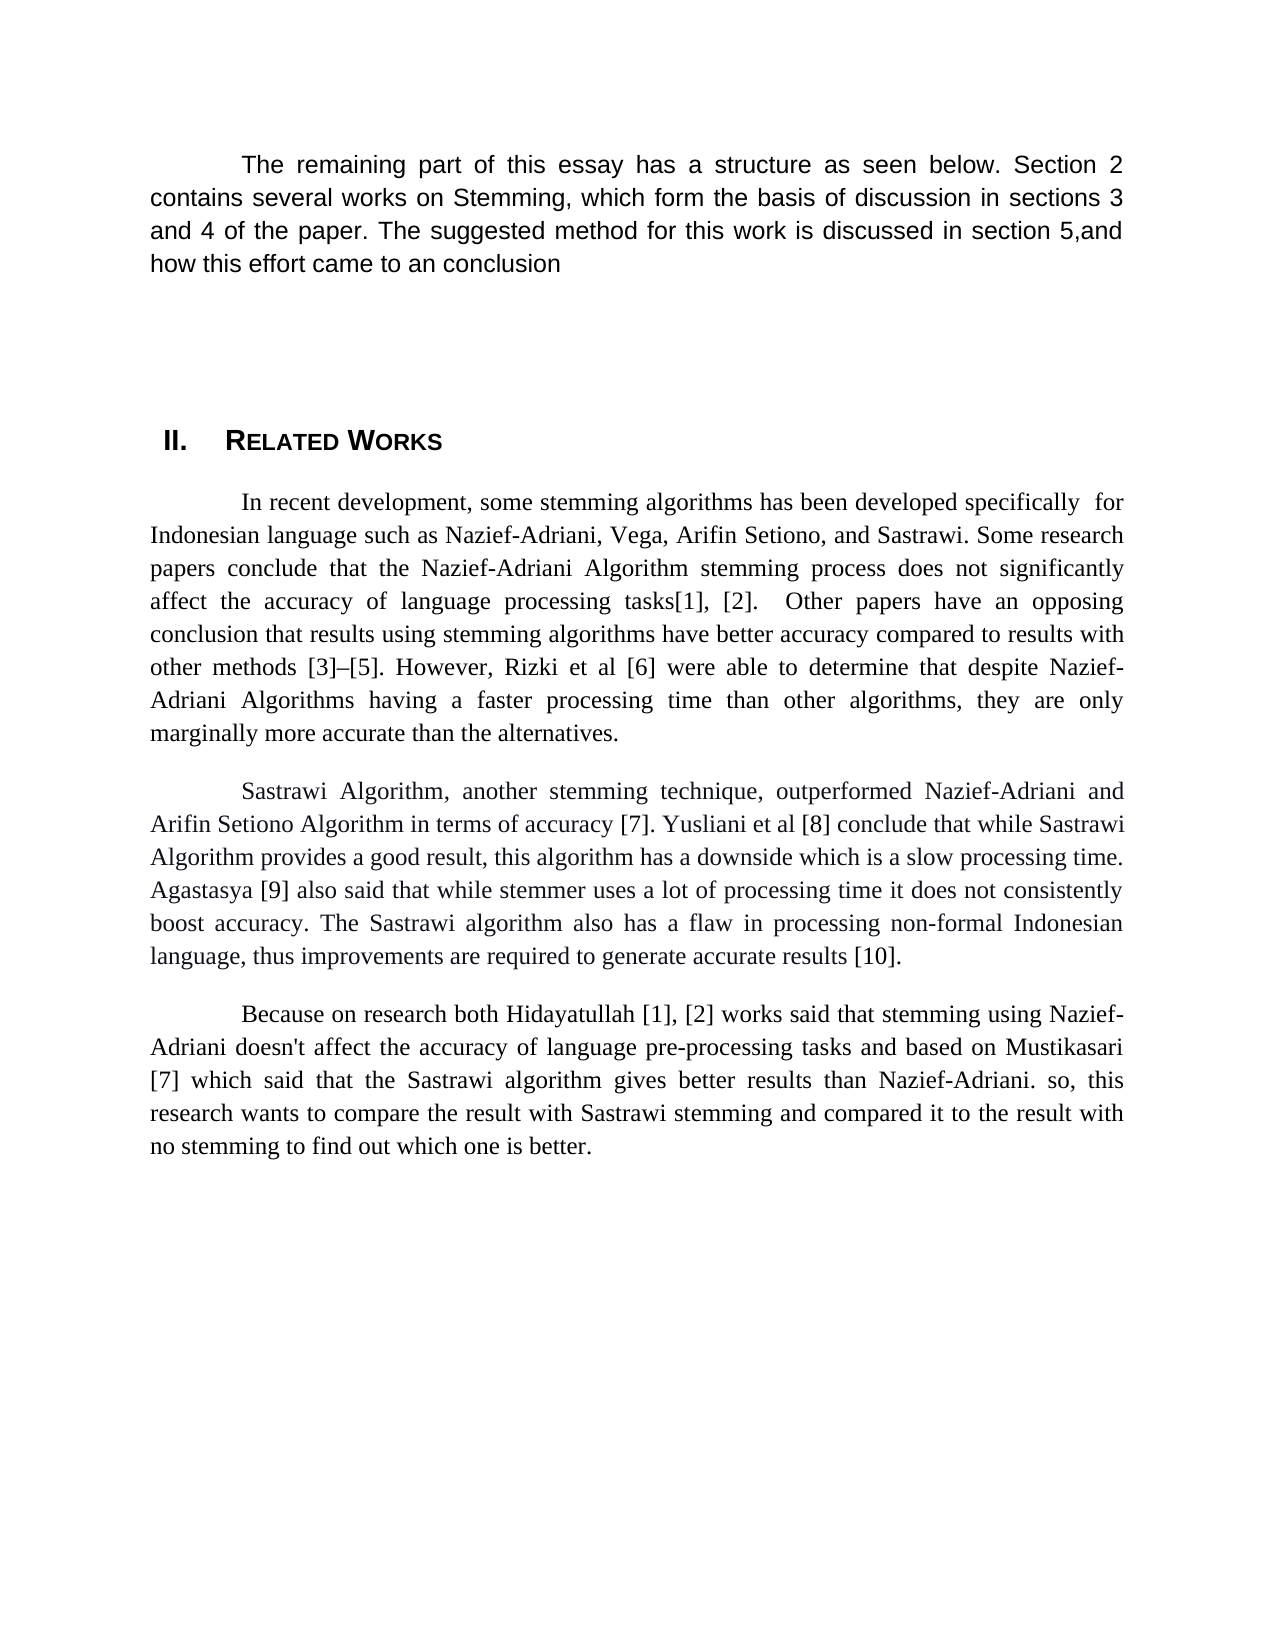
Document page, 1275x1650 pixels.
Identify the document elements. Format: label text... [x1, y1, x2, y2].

text In recent development, some stemming algorithms has been developed specifically for Indonesian language such as Nazief-Adriani, Vega, Arifin Setiono, and Sastrawi. Some research papers conclude that the Nazief-Adriani Algorithm stemming process does not significantly affect the accuracy of language processing tasks[1], [2]. Other papers have an opposing conclusion that results using stemming algorithms have better accuracy compared to results with other methods [3]–[5]. However, Rizki et al [6] were able to determine that despite Nazief-Adriani Algorithms having a faster processing time than other algorithms, they are only marginally more accurate than the alternatives. [150, 487, 1125, 747]
subtitle Related Works [187, 423, 1125, 457]
text Sastrawi Algorithm, another stemming technique, outperformed Nazief-Adriani and Arifin Setiono Algorithm in terms of accuracy [7]. Yusliani et al [8] conclude that while Sastrawi Algorithm provides a good result, this algorithm has a downside which is a slow processing time. Agastasya [9] also said that while stemmer uses a lot of processing time it does not consistently boost accuracy. The Sastrawi algorithm also has a flaw in processing non-formal Indonesian language, thus improvements are required to generate accurate results [10]. [150, 776, 1125, 970]
text Because on research both Hidayatullah [1], [2] works said that stemming using Nazief-Adriani doesn't affect the accuracy of language pre-processing tasks and based on Mustikasari [7] which said that the Sastrawi algorithm gives better results than Nazief-Adriani. so, this research wants to compare the result with Sastrawi stemming and compared it to the result with no stemming to find out which one is better. [150, 999, 1125, 1160]
text The remaining part of this essay has a structure as seen below. Section 2 contains several works on Stemming, which form the basis of discussion in sections 3 and 4 of the paper. The suggested method for this work is discussed in section 5,and how this effort came to an conclusion [150, 150, 1125, 278]
